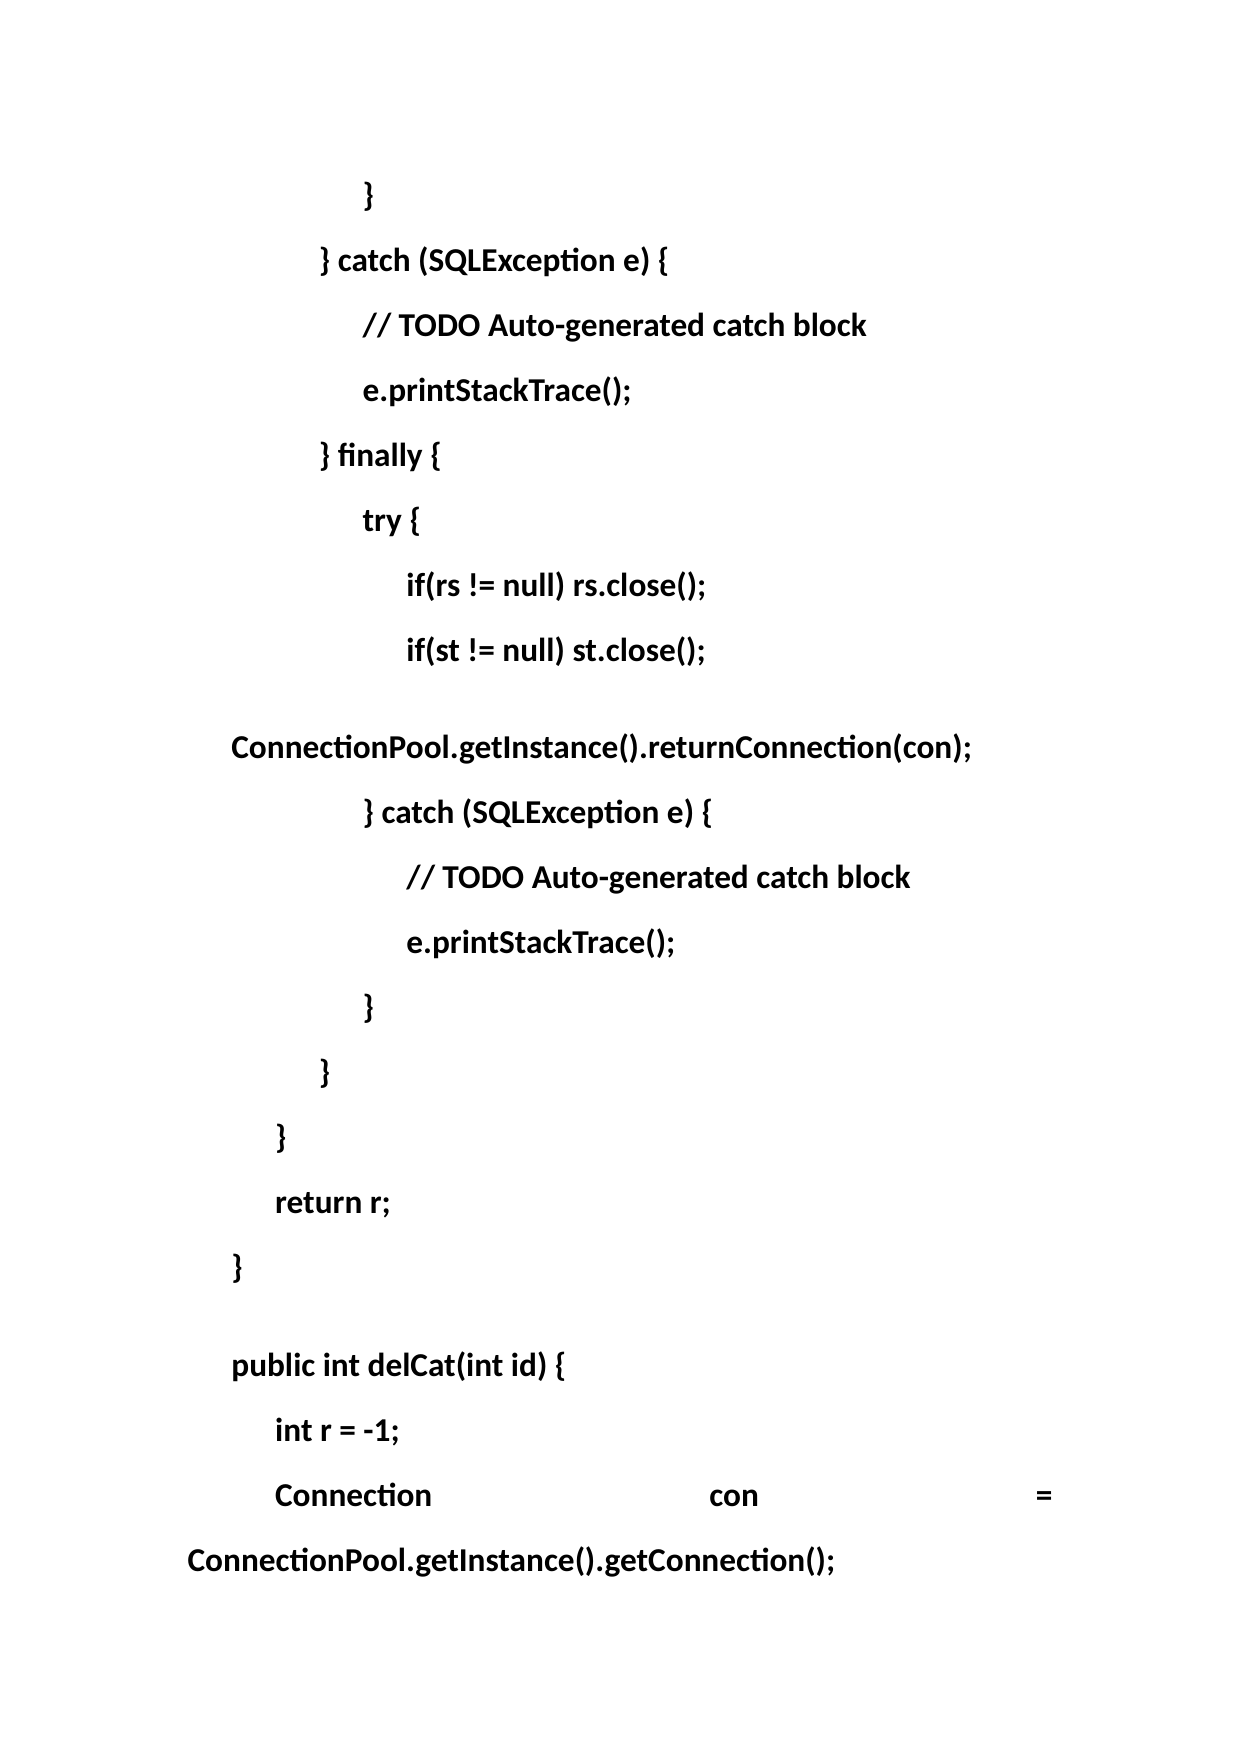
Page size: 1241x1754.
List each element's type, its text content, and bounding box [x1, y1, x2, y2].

text // TODO Auto-generated catch block [187, 292, 1053, 357]
text if(rs != null) rs.close(); [187, 552, 1053, 617]
text } [187, 1104, 1053, 1169]
text Connection con = ConnectionPool.getInstance().getConnection(); [187, 1462, 1053, 1592]
text } catch (SQLException e) { [187, 779, 1053, 844]
text } [187, 1039, 1053, 1104]
text int r = -1; [187, 1397, 1053, 1462]
text // TODO Auto-generated catch block [187, 844, 1053, 909]
text } [187, 162, 1053, 227]
text try { [187, 487, 1053, 552]
text e.printStackTrace(); [187, 909, 1053, 974]
text } [187, 974, 1053, 1039]
text return r; [187, 1169, 1053, 1234]
text } [187, 1234, 1053, 1299]
text public int delCat(int id) { [187, 1332, 1053, 1397]
text } finally { [187, 422, 1053, 487]
text e.printStackTrace(); [187, 357, 1053, 422]
text } catch (SQLException e) { [187, 227, 1053, 292]
text ConnectionPool.getInstance().returnConnection(con); [187, 682, 1053, 779]
text if(st != null) st.close(); [187, 617, 1053, 682]
